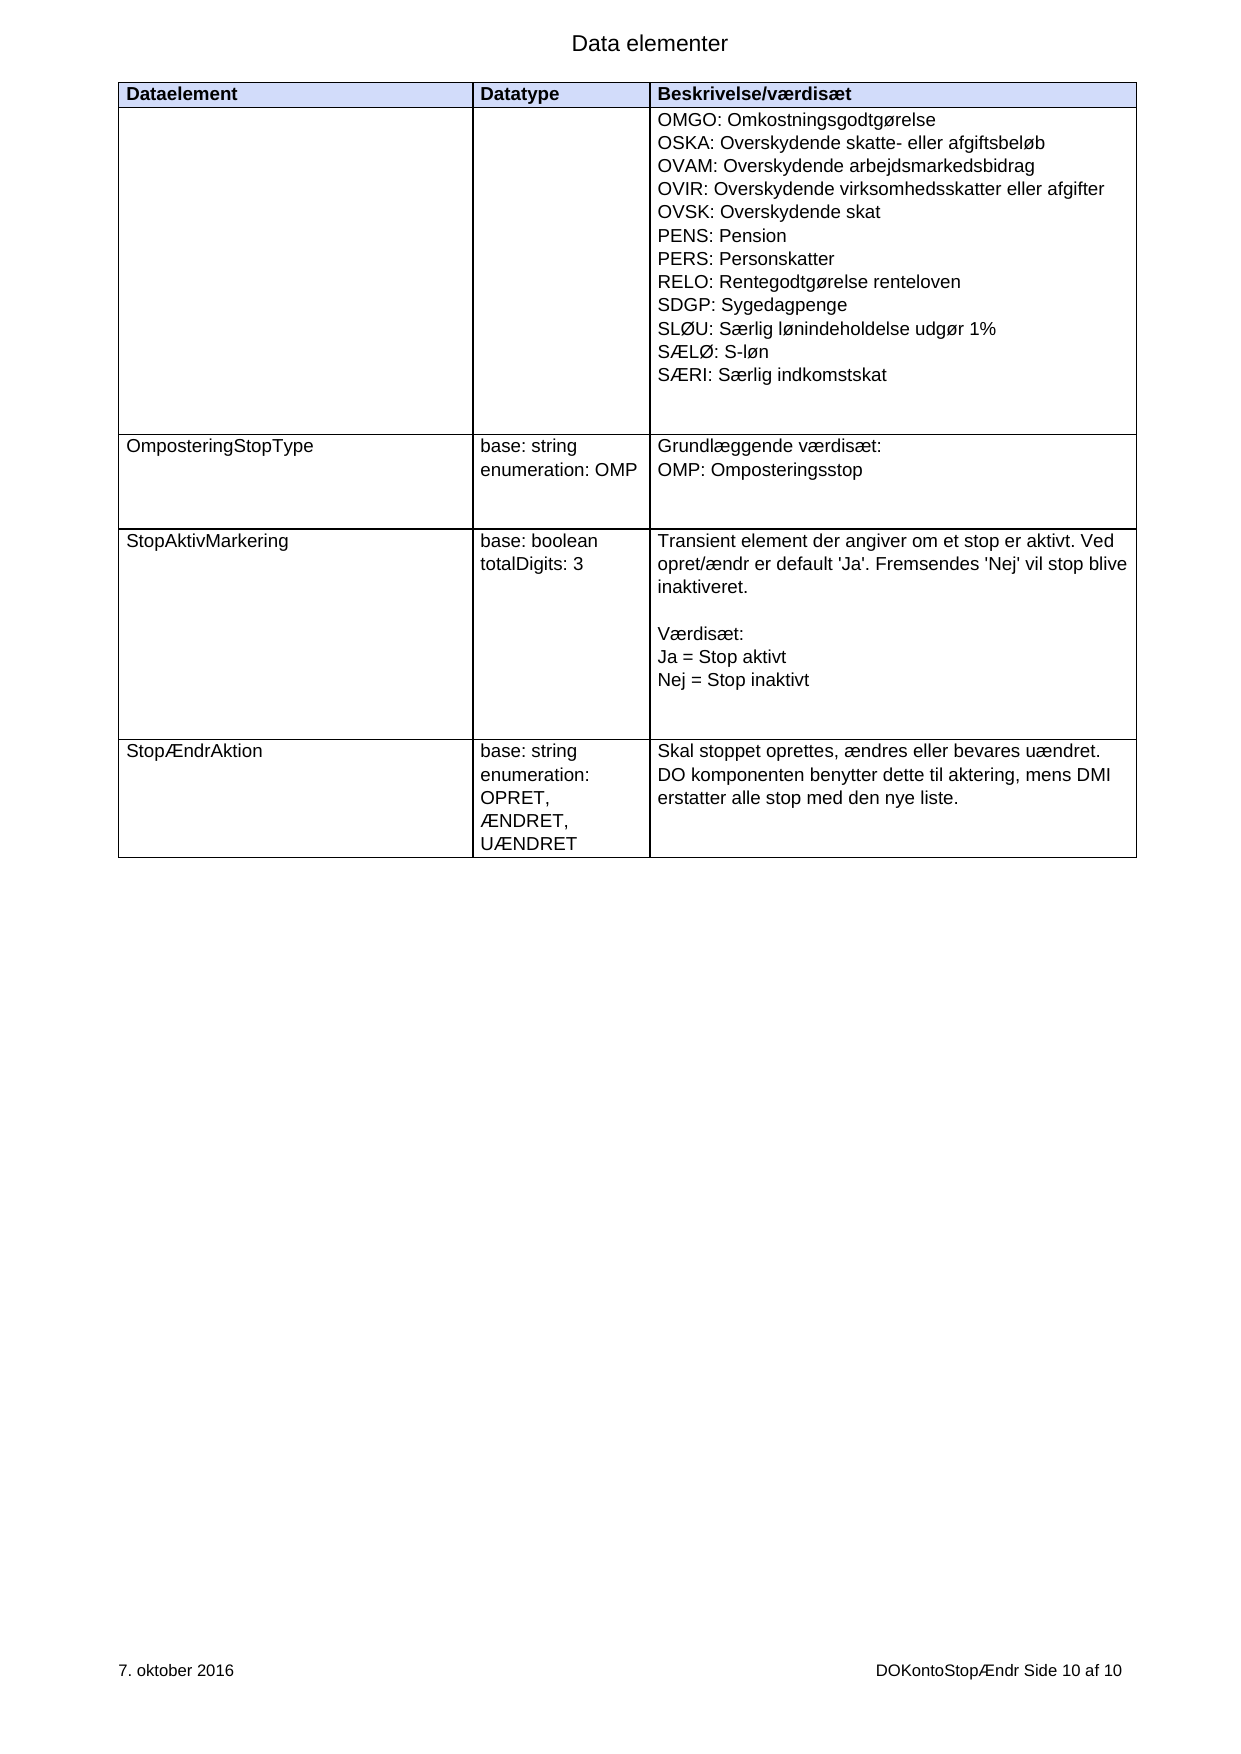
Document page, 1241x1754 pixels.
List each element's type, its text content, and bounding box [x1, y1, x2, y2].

table_header Dataelement [119, 83, 472, 107]
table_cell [651, 108, 1136, 434]
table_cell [119, 108, 472, 434]
table_cell base: boolean totalDigits: 3 [474, 530, 649, 739]
table_cell StopAktivMarkering [119, 530, 472, 739]
table_header Beskrivelse/værdisæt [651, 83, 1136, 107]
table_cell base: string enumeration: OPRET, ÆNDRET, UÆNDRET [474, 740, 649, 857]
table_cell Grundlæggende værdisæt: OMP: Omposteringsstop [651, 435, 1136, 528]
table_header Datatype [474, 83, 649, 107]
table_cell Skal stoppet oprettes, ændres eller bevares uændret. DO komponenten benytter dette til aktering, mens DMI erstatter alle stop med den nye liste. [651, 740, 1136, 857]
table_cell OmposteringStopType [119, 435, 472, 528]
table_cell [474, 108, 649, 434]
table_cell base: string enumeration: OMP [474, 435, 649, 528]
table_cell Transient element der angiver om et stop er aktivt. Ved opret/ændr er default 'Ja'. Fremsendes 'Nej' vil stop blive inaktiveret. Værdisæt: Ja = Stop aktivt Nej = Stop inaktivt [651, 530, 1136, 739]
table_cell StopÆndrAktion [119, 740, 472, 857]
